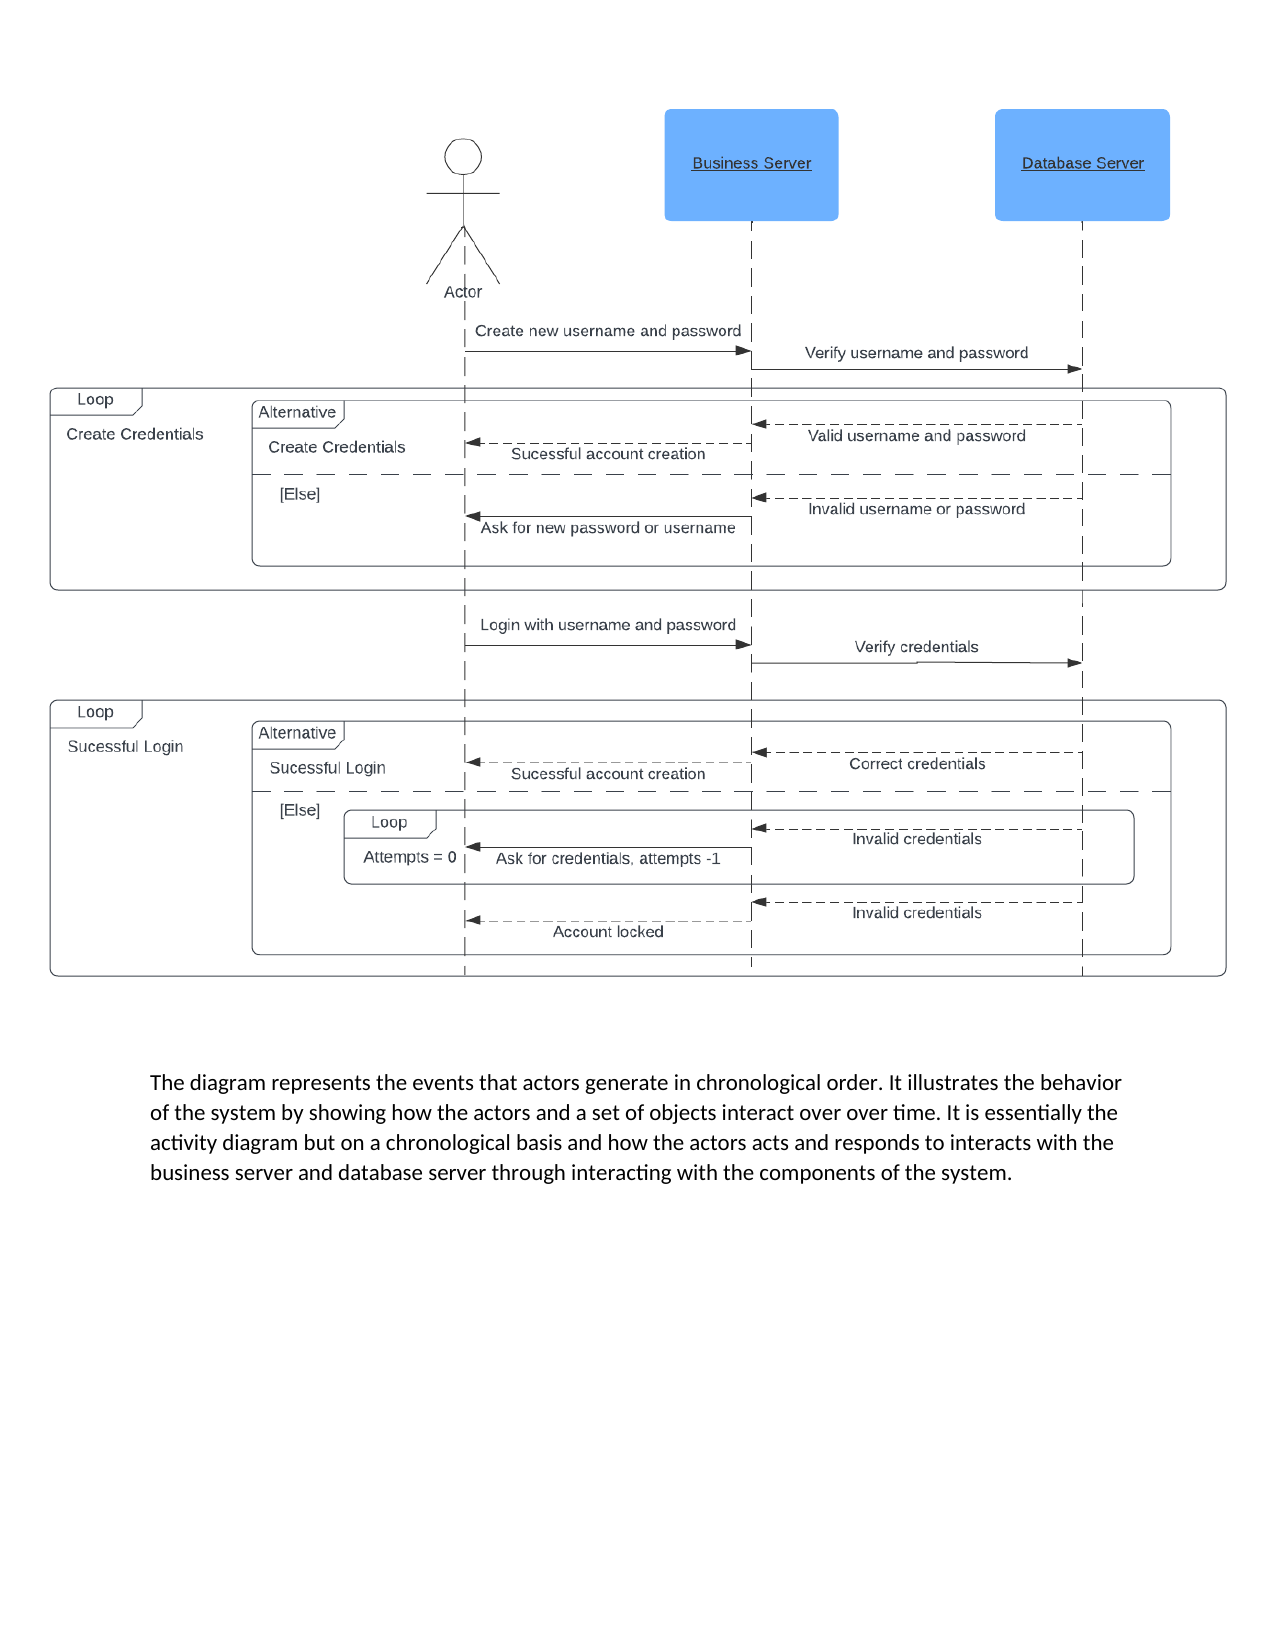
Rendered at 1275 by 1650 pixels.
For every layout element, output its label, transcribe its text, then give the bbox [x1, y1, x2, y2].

picture [13, 72, 1262, 1012]
text The diagram represents the events that actors generate in chronological order. It illustrates the behavior of the system by showing how the actors and a set of objects interact over over time. It is essentially the activity diagram but on a chronological basis and how the actors acts and responds to interacts with the business server and database server through interacting with the components of the system. [150, 1068, 1125, 1186]
